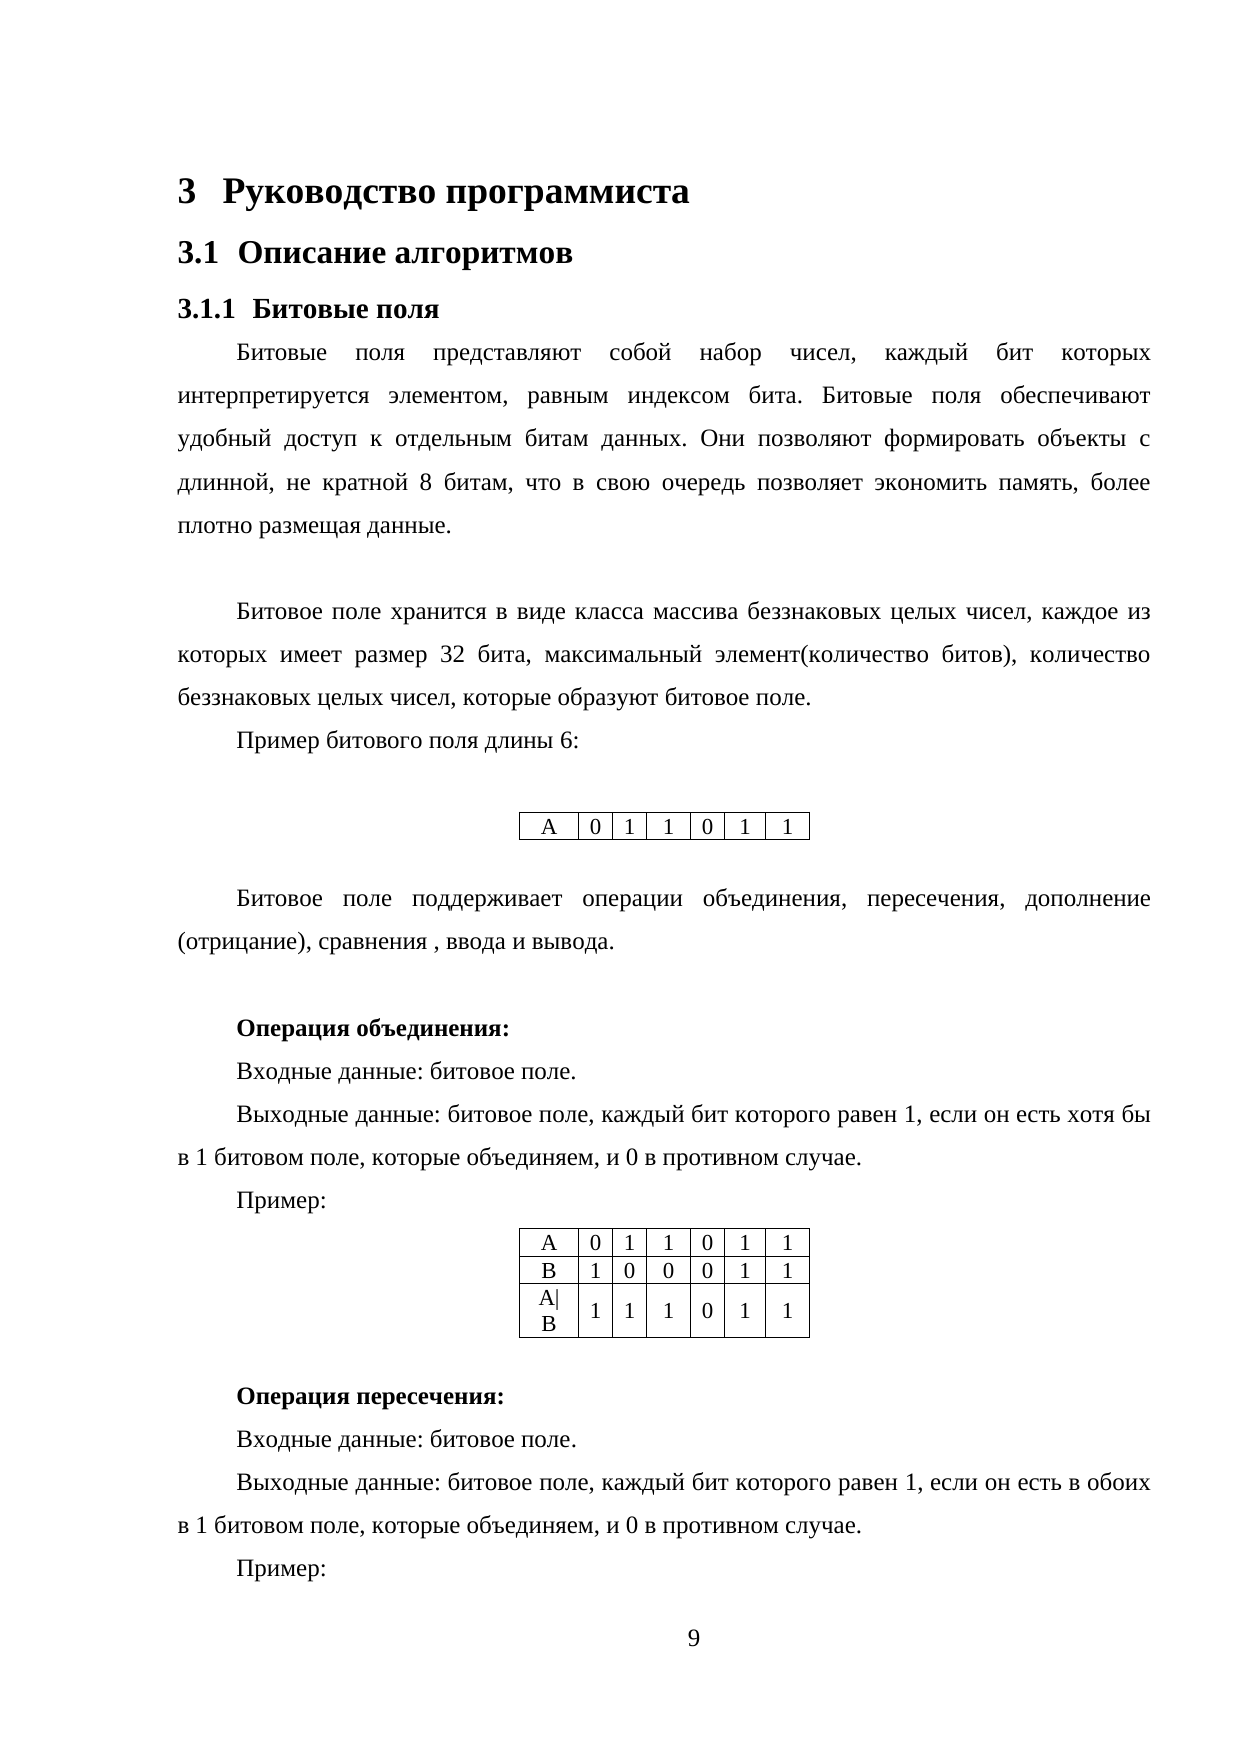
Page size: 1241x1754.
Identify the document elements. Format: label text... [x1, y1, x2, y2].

text Пример: [177, 1185, 1152, 1214]
table_header 0 [579, 813, 612, 839]
text Пример: [177, 1553, 1152, 1582]
text Входные данные: битовое поле. [177, 1056, 1152, 1084]
text Битовое поле поддерживает операции объединения, пересечения, дополнение (отрицание), сравнения , ввода и вывода. [177, 883, 1152, 955]
table_header A [520, 813, 578, 839]
table_cell 1 [579, 1257, 612, 1283]
table_header 1 [725, 1229, 765, 1256]
table_header 1 [647, 1229, 690, 1256]
table_cell 0 [613, 1257, 646, 1283]
table_header 1 [766, 813, 809, 839]
subtitle Описание алгоритмов [177, 232, 1152, 270]
table_cell 0 [691, 1284, 724, 1337]
subtitle Битовые поля [177, 291, 1152, 325]
table_cell 1 [725, 1257, 765, 1283]
text Выходные данные: битовое поле, каждый бит которого равен 1, если он есть хотя бы в 1 битовом поле, которые объединяем, и 0 в противном случае. [177, 1099, 1152, 1171]
table_header 1 [766, 1229, 809, 1256]
table_cell 1 [766, 1257, 809, 1283]
text Пример битового поля длины 6: [177, 725, 1152, 754]
table_header 1 [647, 813, 690, 839]
table_header 0 [691, 1229, 724, 1256]
table_cell B [520, 1257, 578, 1283]
text Операция пересечения: [177, 1381, 1152, 1410]
subtitle Руководство программиста [177, 168, 1152, 211]
table_cell 1 [766, 1284, 809, 1337]
table_header 1 [613, 813, 646, 839]
table_header 1 [725, 813, 765, 839]
table_cell 1 [613, 1284, 646, 1337]
text Битовые поля представляют собой набор чисел, каждый бит которых интерпретируется элементом, равным индексом бита. Битовые поля обеспечивают удобный доступ к отдельным битам данных. Они позволяют формировать объекты с длинной, не кратной 8 битам, что в свою очередь позволяет экономить память, более плотно размещая данные. [177, 337, 1152, 538]
table_header 0 [579, 1229, 612, 1256]
text Битовое поле хранится в виде класса массива беззнаковых целых чисел, каждое из которых имеет размер 32 бита, максимальный элемент(количество битов), количество беззнаковых целых чисел, которые образуют битовое поле. [177, 596, 1152, 711]
text Выходные данные: битовое поле, каждый бит которого равен 1, если он есть в обоих в 1 битовом поле, которые объединяем, и 0 в противном случае. [177, 1467, 1152, 1539]
table_header 1 [613, 1229, 646, 1256]
table_header A [520, 1229, 578, 1256]
table_cell 1 [725, 1284, 765, 1337]
table_cell 0 [691, 1257, 724, 1283]
table_cell 1 [579, 1284, 612, 1337]
table_cell A|B [520, 1284, 578, 1337]
text Операция объединения: [177, 1013, 1152, 1041]
table_cell 0 [647, 1257, 690, 1283]
table_cell 1 [647, 1284, 690, 1337]
table_header 0 [691, 813, 724, 839]
text Входные данные: битовое поле. [177, 1424, 1152, 1453]
